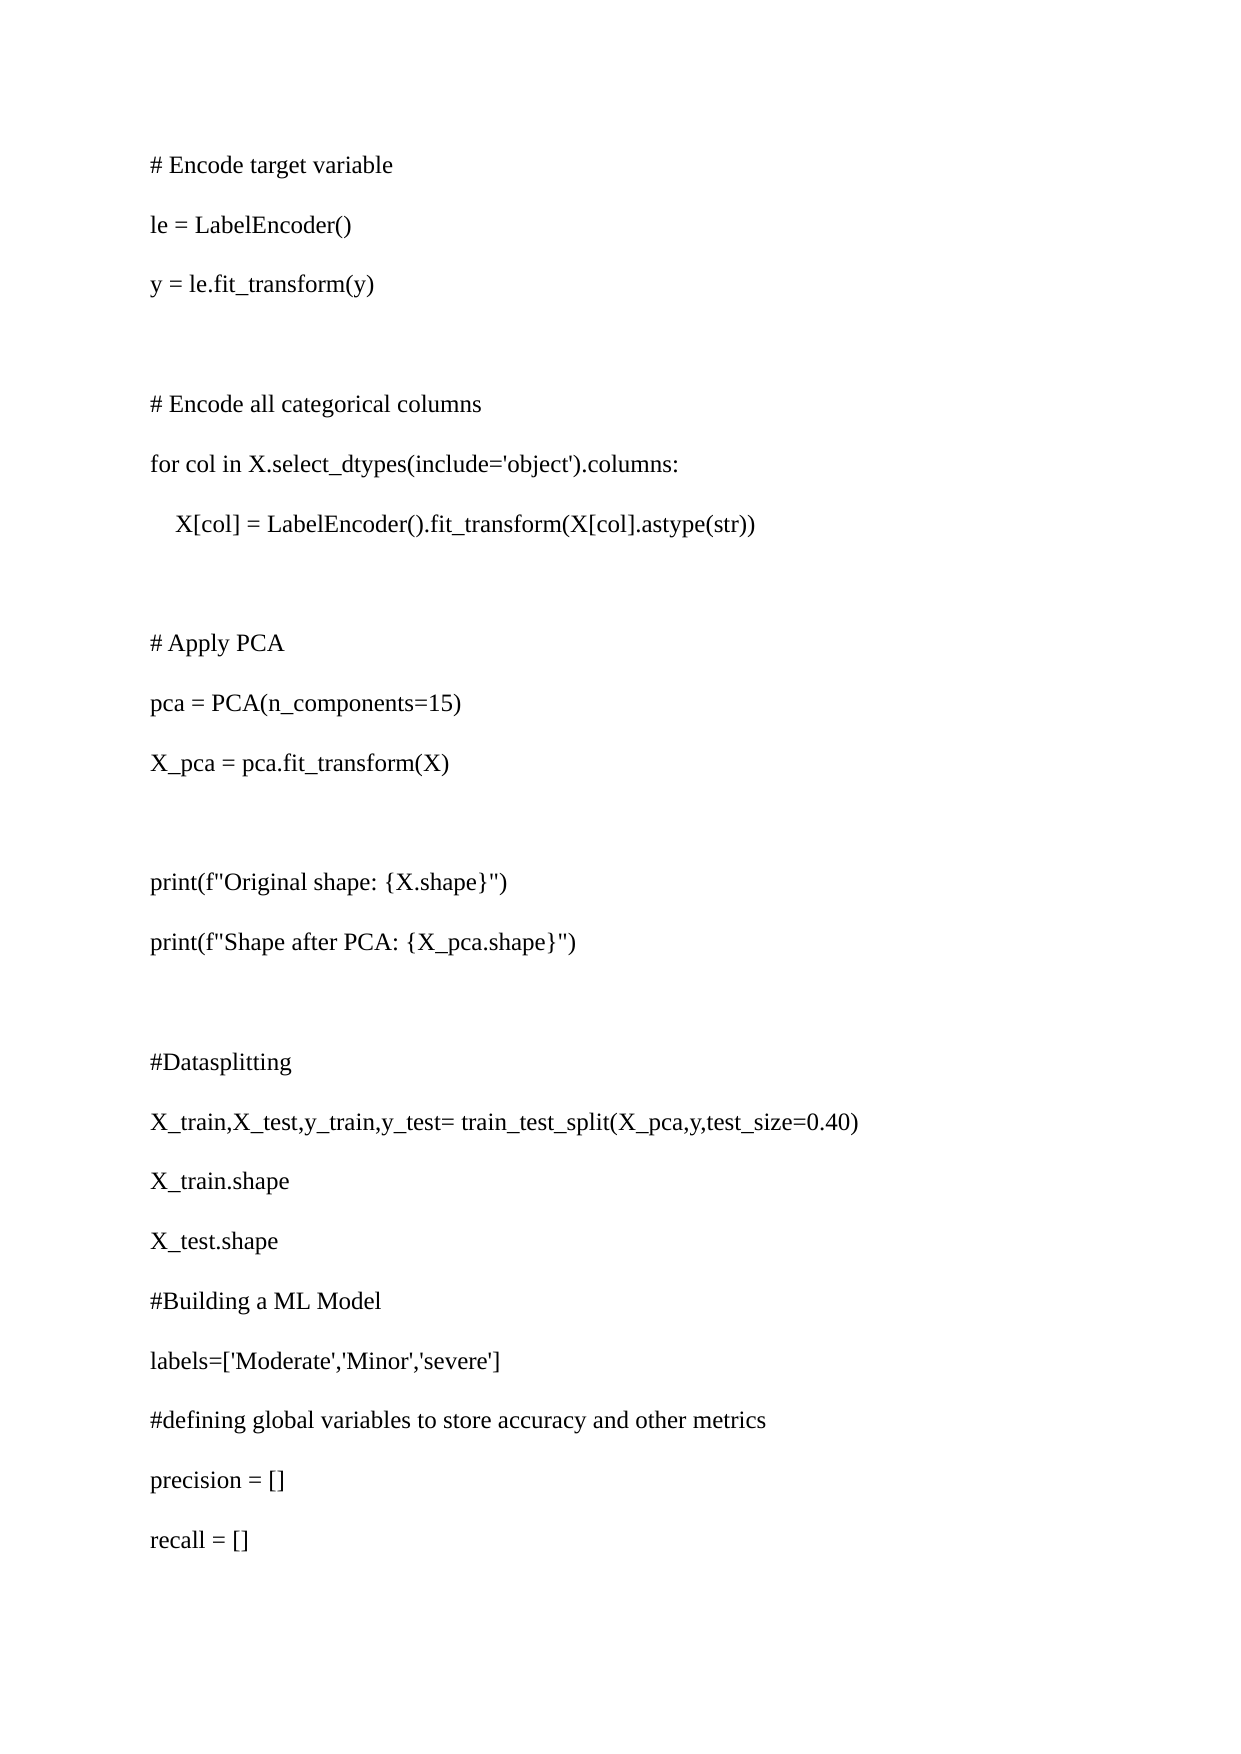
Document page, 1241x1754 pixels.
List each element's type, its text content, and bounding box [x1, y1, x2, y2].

text pca = PCA(n_components=15) [150, 688, 1090, 717]
text X_test.shape [150, 1226, 1090, 1255]
text for col in X.select_dtypes(include='object').columns: [150, 449, 1090, 478]
text recall = [] [150, 1525, 1090, 1554]
text #Building a ML Model [150, 1286, 1090, 1315]
text print(f"Original shape: {X.shape}") [150, 867, 1090, 896]
text # Encode target variable [150, 150, 1090, 179]
text le = LabelEncoder() [150, 210, 1090, 238]
text X_train,X_test,y_train,y_test= train_test_split(X_pca,y,test_size=0.40) [150, 1107, 1090, 1135]
text print(f"Shape after PCA: {X_pca.shape}") [150, 927, 1090, 956]
text #Datasplitting [150, 1047, 1090, 1076]
text precision = [] [150, 1465, 1090, 1494]
text y = le.fit_transform(y) [150, 269, 1090, 298]
text X_train.shape [150, 1166, 1090, 1195]
text # Apply PCA [150, 628, 1090, 657]
text # Encode all categorical columns [150, 389, 1090, 418]
text labels=['Moderate','Minor','severe'] [150, 1346, 1090, 1374]
text X_pca = pca.fit_transform(X) [150, 748, 1090, 777]
text X[col] = LabelEncoder().fit_transform(X[col].astype(str)) [150, 509, 1090, 537]
text #defining global variables to store accuracy and other metrics [150, 1406, 1090, 1434]
